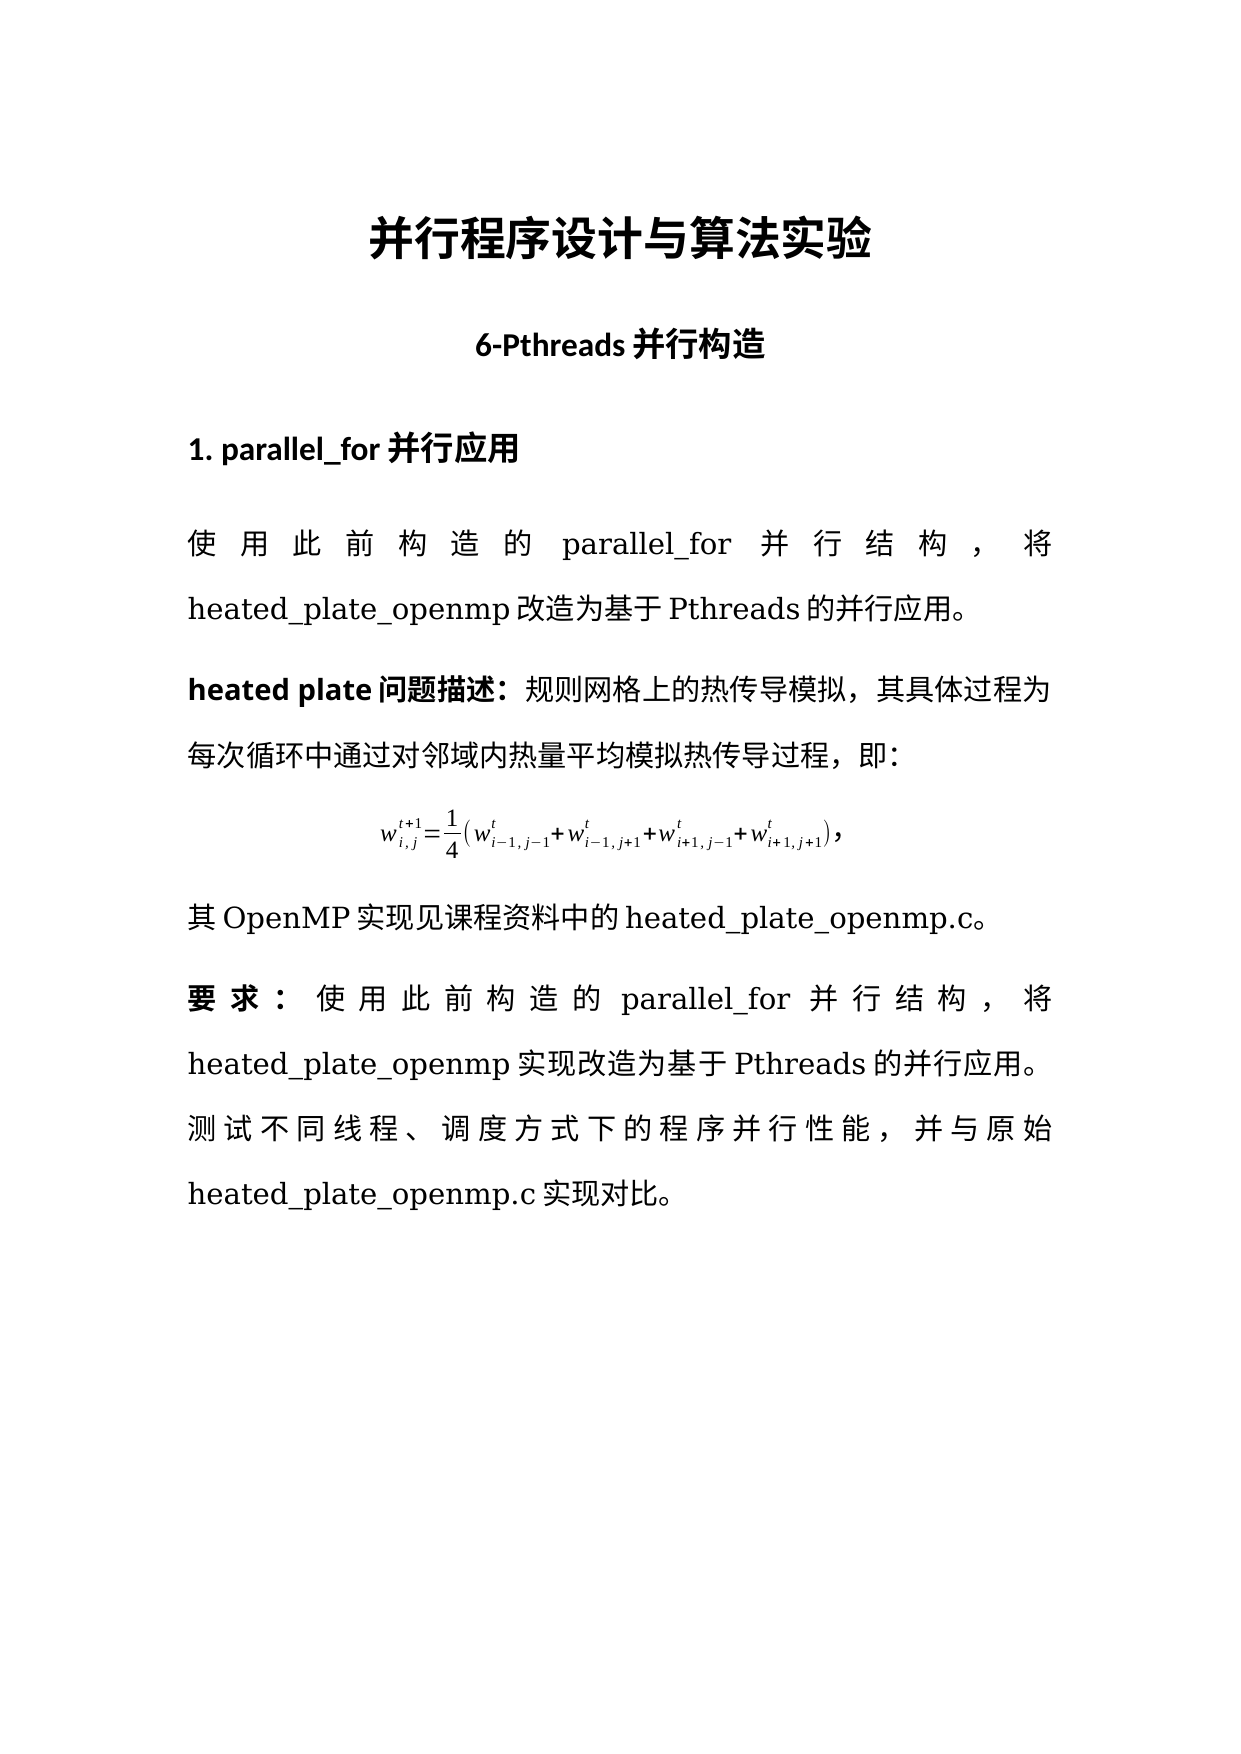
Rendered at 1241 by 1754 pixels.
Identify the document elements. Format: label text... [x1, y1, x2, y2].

title 并行程序设计与算法实验 [187, 187, 1053, 284]
subtitle 6-Pthreads并行构造 [187, 309, 1053, 374]
text 其OpenMP实现见课程资料中的heated_plate_openmp.c。 [187, 883, 1053, 948]
text heated plate问题描述：规则网格上的热传导模拟，其具体过程为每次循环中通过对邻域内热量平均模拟热传导过程，即： [187, 656, 1053, 786]
subtitle 1. parallel_for并行应用 [187, 414, 1053, 479]
text 要求：使用此前构造的parallel_for并行结构，将heated_plate_openmp实现改造为基于Pthreads的并行应用。测试不同线程、调度方式下的程序并行性能，并与原始heated_plate_openmp.c实现对比。 [187, 964, 1053, 1224]
text ， [187, 802, 1053, 867]
text 使用此前构造的parallel_for并行结构，将heated_plate_openmp改造为基于Pthreads的并行应用。 [187, 509, 1053, 639]
